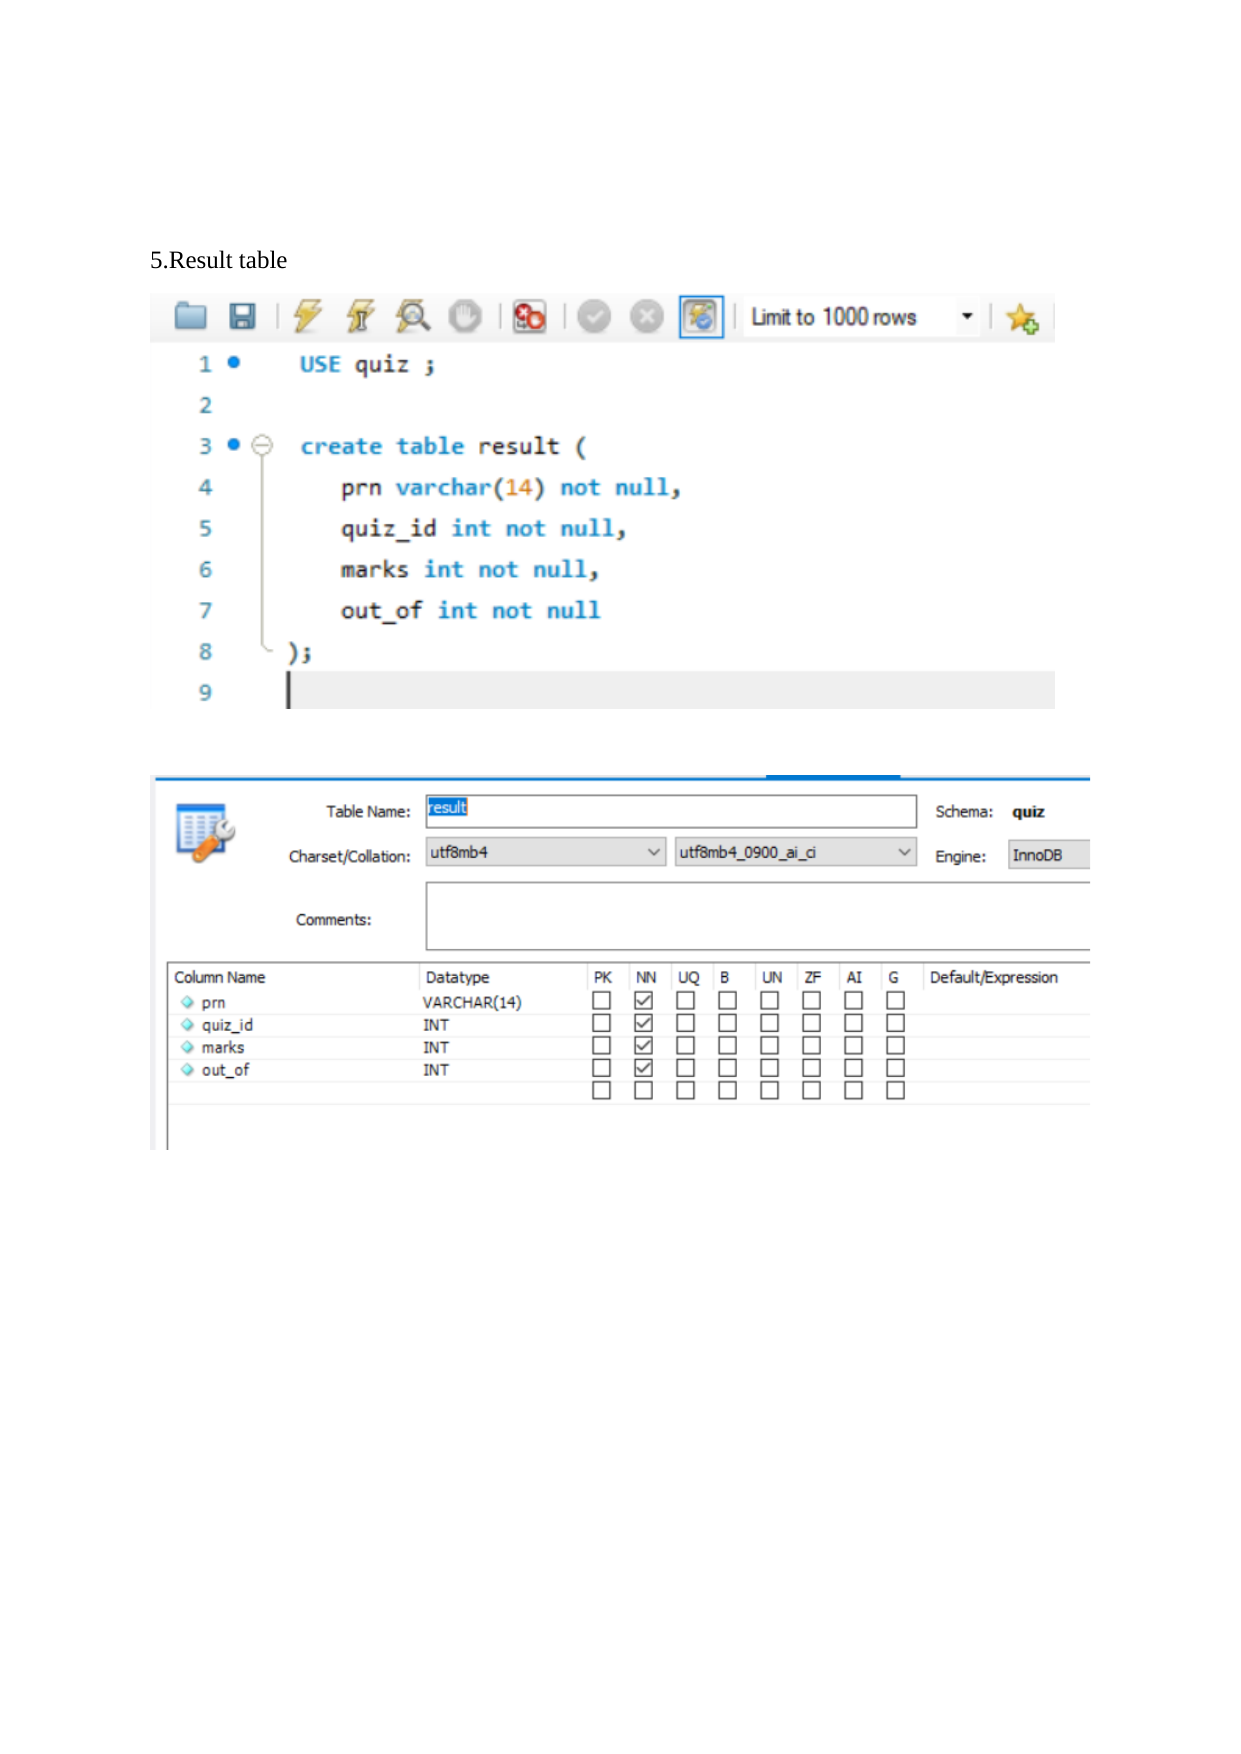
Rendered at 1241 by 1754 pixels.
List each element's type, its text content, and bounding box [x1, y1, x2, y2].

picture [150, 293, 1055, 709]
picture [150, 775, 1091, 1150]
text 5.Result table [150, 245, 1090, 274]
